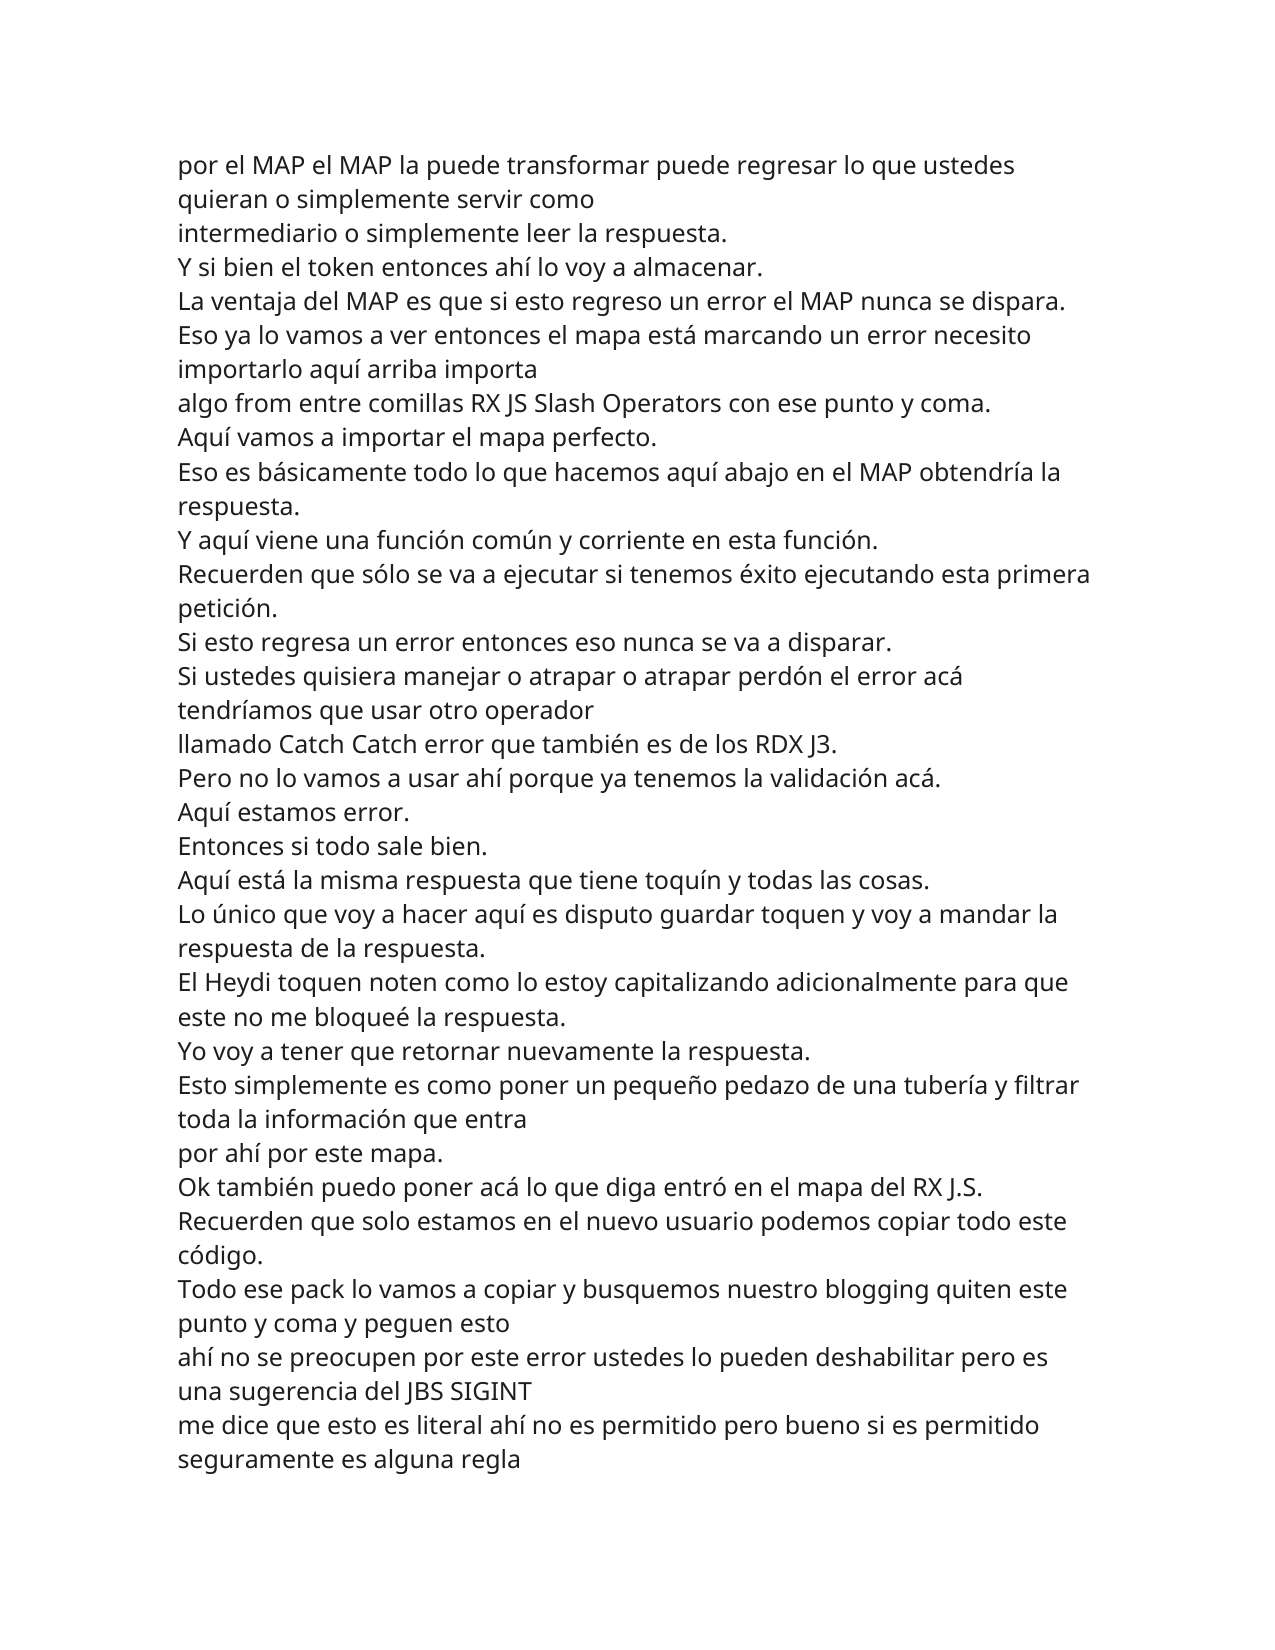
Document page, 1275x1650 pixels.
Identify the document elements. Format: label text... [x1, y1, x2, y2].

text Y si bien el token entonces ahí lo voy a almacenar. [177, 250, 1098, 284]
text Entonces si todo sale bien. [177, 829, 1098, 863]
text por el MAP el MAP la puede transformar puede regresar lo que ustedes quieran o simplemente servir como [177, 148, 1098, 216]
text intermediario o simplemente leer la respuesta. [177, 216, 1098, 250]
text Y aquí viene una función común y corriente en esta función. [177, 522, 1098, 556]
text Aquí estamos error. [177, 795, 1098, 829]
text Si ustedes quisiera manejar o atrapar o atrapar perdón el error acá tendríamos que usar otro operador [177, 658, 1098, 727]
text Ok también puedo poner acá lo que diga entró en el mapa del RX J.S. [177, 1169, 1098, 1203]
text El Heydi toquen noten como lo estoy capitalizando adicionalmente para que este no me bloqueé la respuesta. [177, 965, 1098, 1033]
text La ventaja del MAP es que si esto regreso un error el MAP nunca se dispara. [177, 284, 1098, 318]
text llamado Catch Catch error que también es de los RDX J3. [177, 727, 1098, 761]
text algo from entre comillas RX JS Slash Operators con ese punto y coma. [177, 386, 1098, 420]
text Todo ese pack lo vamos a copiar y busquemos nuestro blogging quiten este punto y coma y peguen esto [177, 1272, 1098, 1340]
text Si esto regresa un error entonces eso nunca se va a disparar. [177, 624, 1098, 658]
text Pero no lo vamos a usar ahí porque ya tenemos la validación acá. [177, 761, 1098, 795]
text Recuerden que solo estamos en el nuevo usuario podemos copiar todo este código. [177, 1203, 1098, 1272]
text Lo único que voy a hacer aquí es disputo guardar toquen y voy a mandar la respuesta de la respuesta. [177, 897, 1098, 965]
text Eso ya lo vamos a ver entonces el mapa está marcando un error necesito importarlo aquí arriba importa [177, 318, 1098, 386]
text Recuerden que sólo se va a ejecutar si tenemos éxito ejecutando esta primera petición. [177, 556, 1098, 624]
text por ahí por este mapa. [177, 1135, 1098, 1169]
text me dice que esto es literal ahí no es permitido pero bueno si es permitido seguramente es alguna regla [177, 1408, 1098, 1476]
text Esto simplemente es como poner un pequeño pedazo de una tubería y filtrar toda la información que entra [177, 1067, 1098, 1135]
text ahí no se preocupen por este error ustedes lo pueden deshabilitar pero es una sugerencia del JBS SIGINT [177, 1340, 1098, 1408]
text Aquí vamos a importar el mapa perfecto. [177, 420, 1098, 454]
text Eso es básicamente todo lo que hacemos aquí abajo en el MAP obtendría la respuesta. [177, 454, 1098, 522]
text Yo voy a tener que retornar nuevamente la respuesta. [177, 1033, 1098, 1067]
text Aquí está la misma respuesta que tiene toquín y todas las cosas. [177, 863, 1098, 897]
